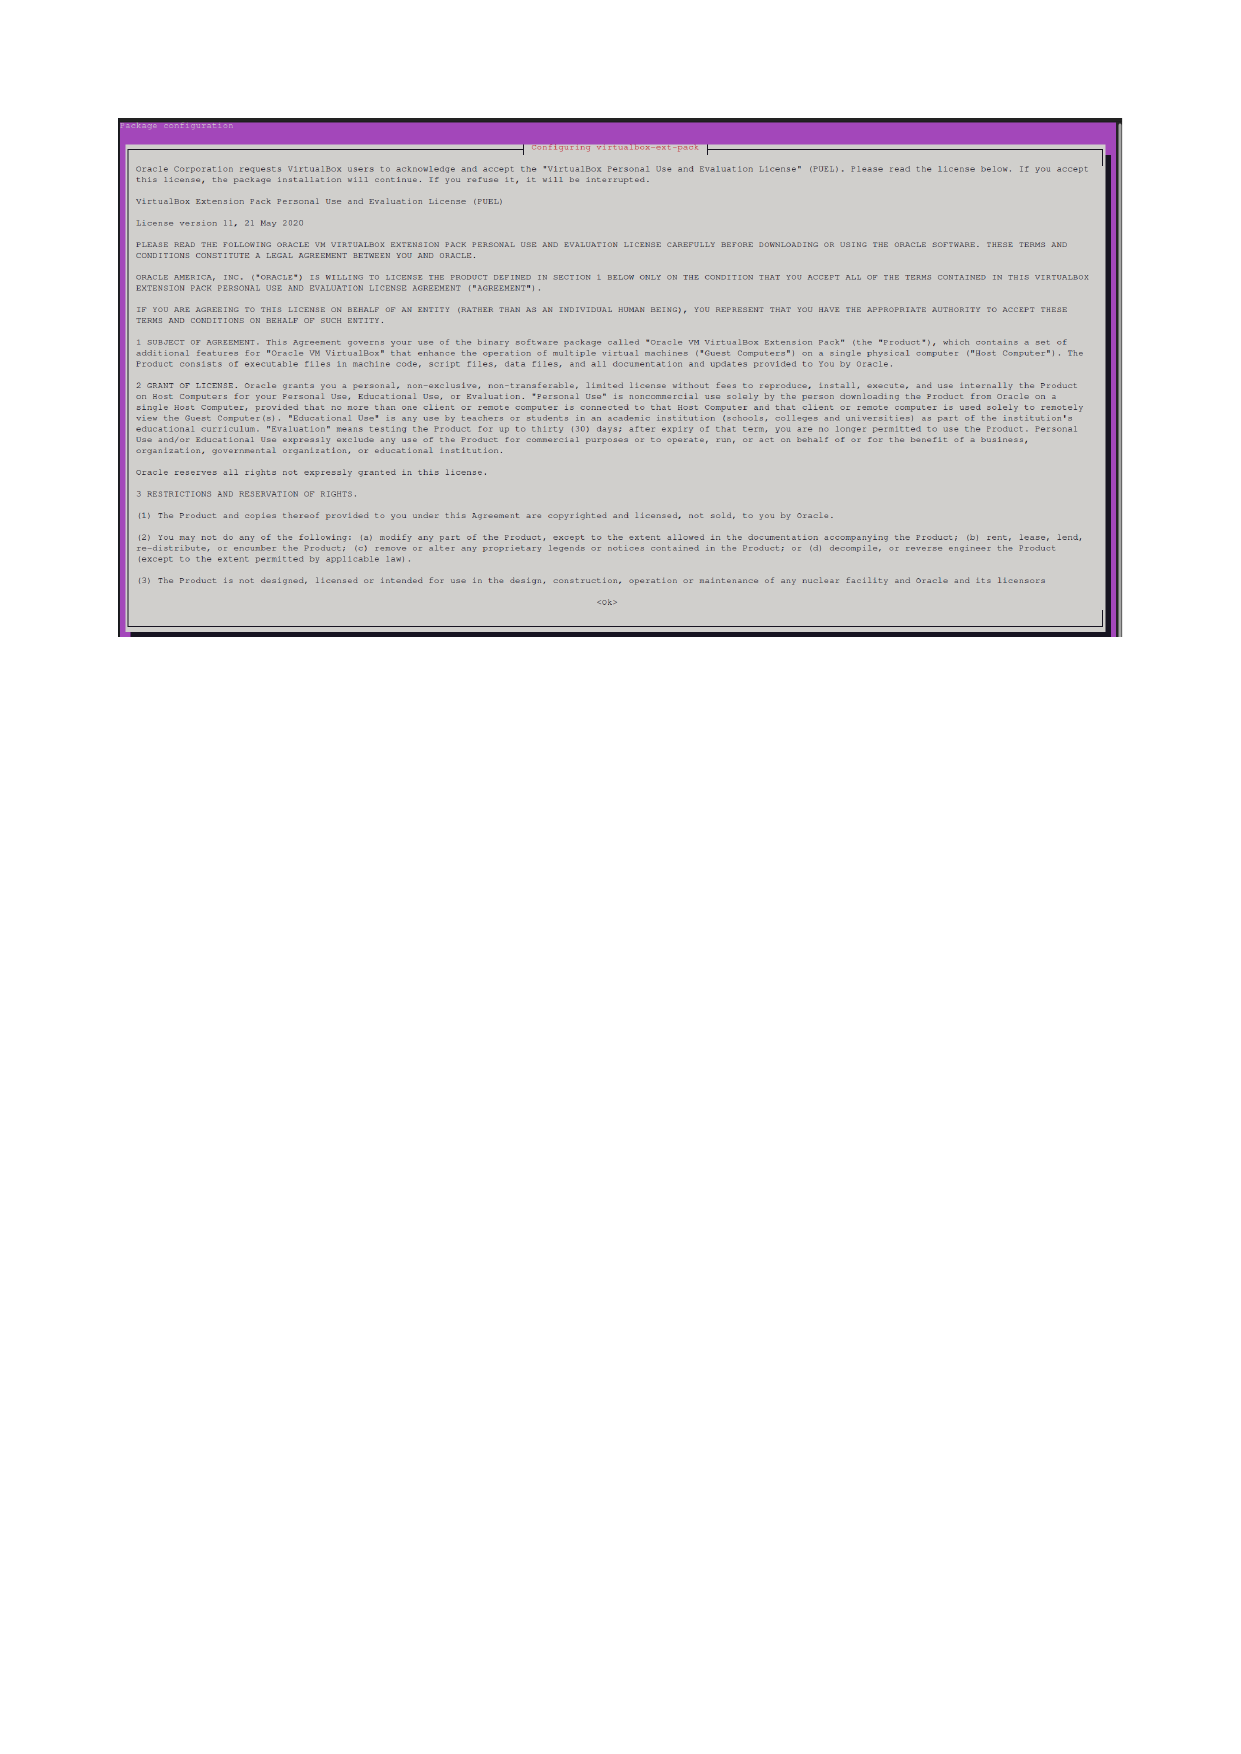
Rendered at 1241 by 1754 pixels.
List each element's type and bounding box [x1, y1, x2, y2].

picture [118, 118, 1123, 637]
